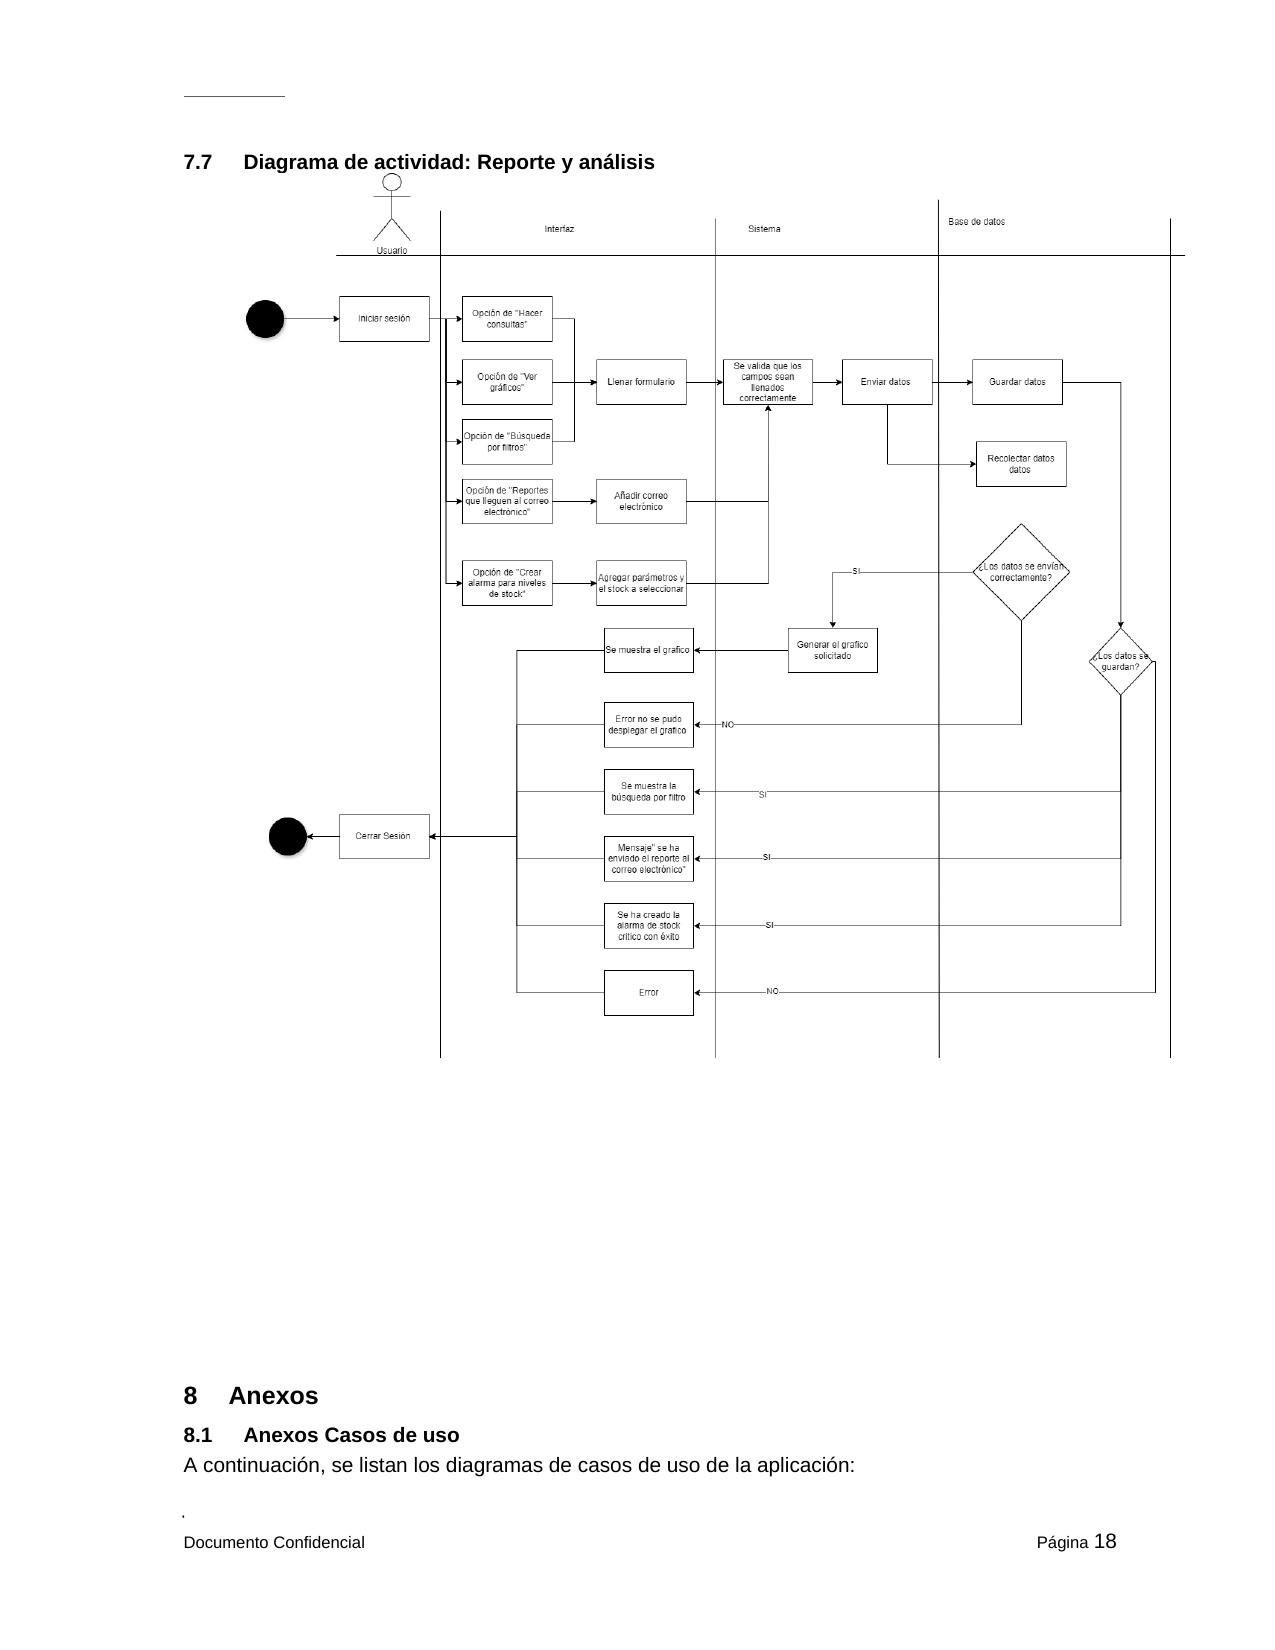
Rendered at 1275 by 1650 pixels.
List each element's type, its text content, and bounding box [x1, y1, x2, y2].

subtitle Anexos Casos de uso [183, 1422, 1125, 1446]
text A continuación, se listan los diagramas de casos de uso de la aplicación: [183, 1453, 1125, 1477]
picture [243, 173, 1186, 1058]
subtitle Anexos [183, 1381, 1125, 1410]
